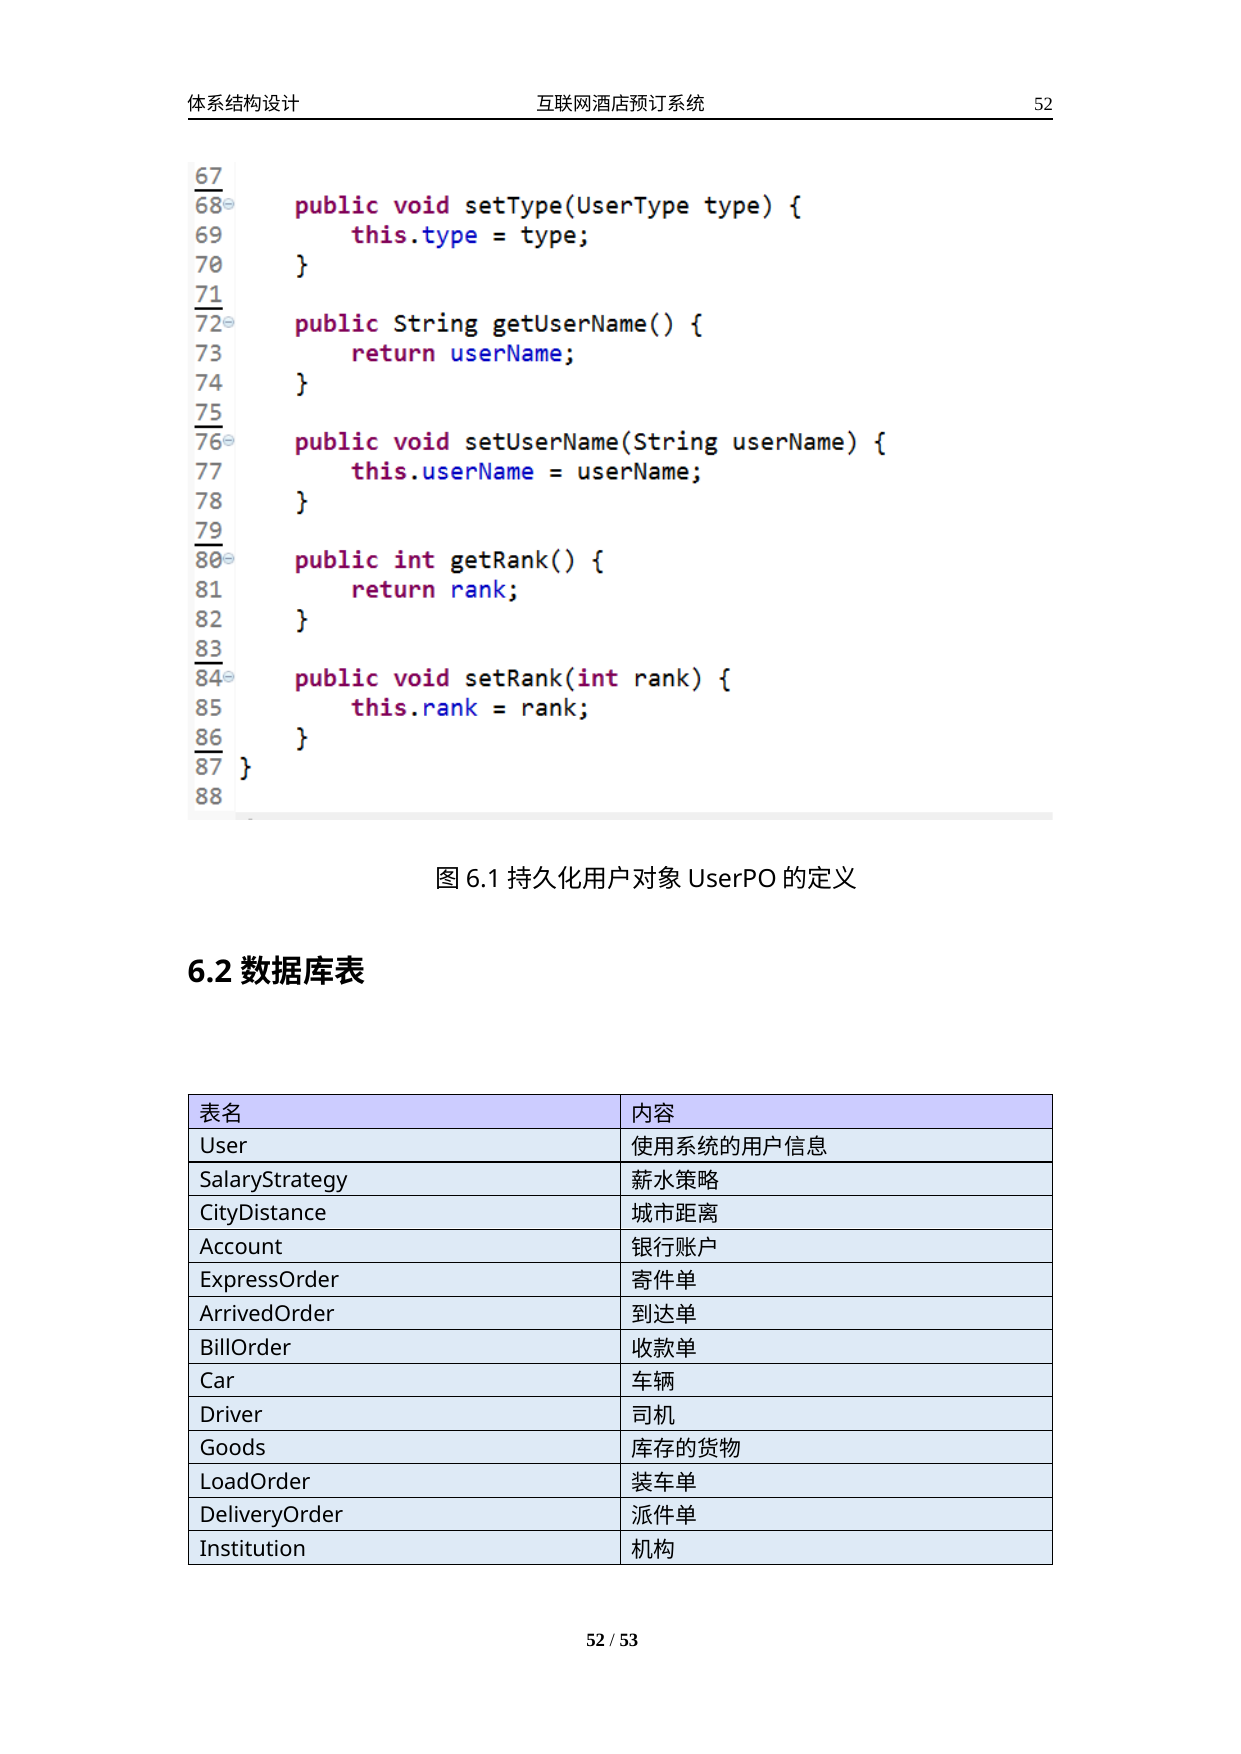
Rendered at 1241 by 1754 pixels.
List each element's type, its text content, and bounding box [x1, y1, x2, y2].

picture [187, 162, 1053, 820]
table_cell 收款单 [621, 1330, 1052, 1363]
table_cell 车辆 [621, 1364, 1052, 1396]
table_header 表名 [189, 1095, 620, 1128]
table_cell Car [189, 1364, 620, 1396]
text 图6.1 持久化用户对象UserPO的定义 [187, 844, 1053, 909]
table_cell 到达单 [621, 1297, 1052, 1329]
table_cell ExpressOrder [189, 1263, 620, 1296]
table_cell 派件单 [621, 1498, 1052, 1530]
table_cell 装车单 [621, 1464, 1052, 1497]
table_cell Account [189, 1230, 620, 1262]
table_cell Institution [189, 1531, 620, 1564]
table_cell SalaryStrategy [189, 1163, 620, 1195]
table_cell 使用系统的用户信息 [621, 1129, 1052, 1161]
table_cell ArrivedOrder [189, 1297, 620, 1329]
table_cell 薪水策略 [621, 1163, 1052, 1195]
subtitle 6.2 数据库表 [187, 937, 1053, 1002]
table_cell 司机 [621, 1397, 1052, 1430]
table_cell Driver [189, 1397, 620, 1430]
table_header 内容 [621, 1095, 1052, 1128]
table_cell 银行账户 [621, 1230, 1052, 1262]
table_cell Goods [189, 1431, 620, 1463]
table_cell BillOrder [189, 1330, 620, 1363]
table_cell 寄件单 [621, 1263, 1052, 1296]
table_cell CityDistance [189, 1196, 620, 1228]
table_cell DeliveryOrder [189, 1498, 620, 1530]
table_cell User [189, 1129, 620, 1161]
table_cell 城市距离 [621, 1196, 1052, 1228]
table_cell 机构 [621, 1531, 1052, 1564]
table_cell LoadOrder [189, 1464, 620, 1497]
table_cell 库存的货物 [621, 1431, 1052, 1463]
